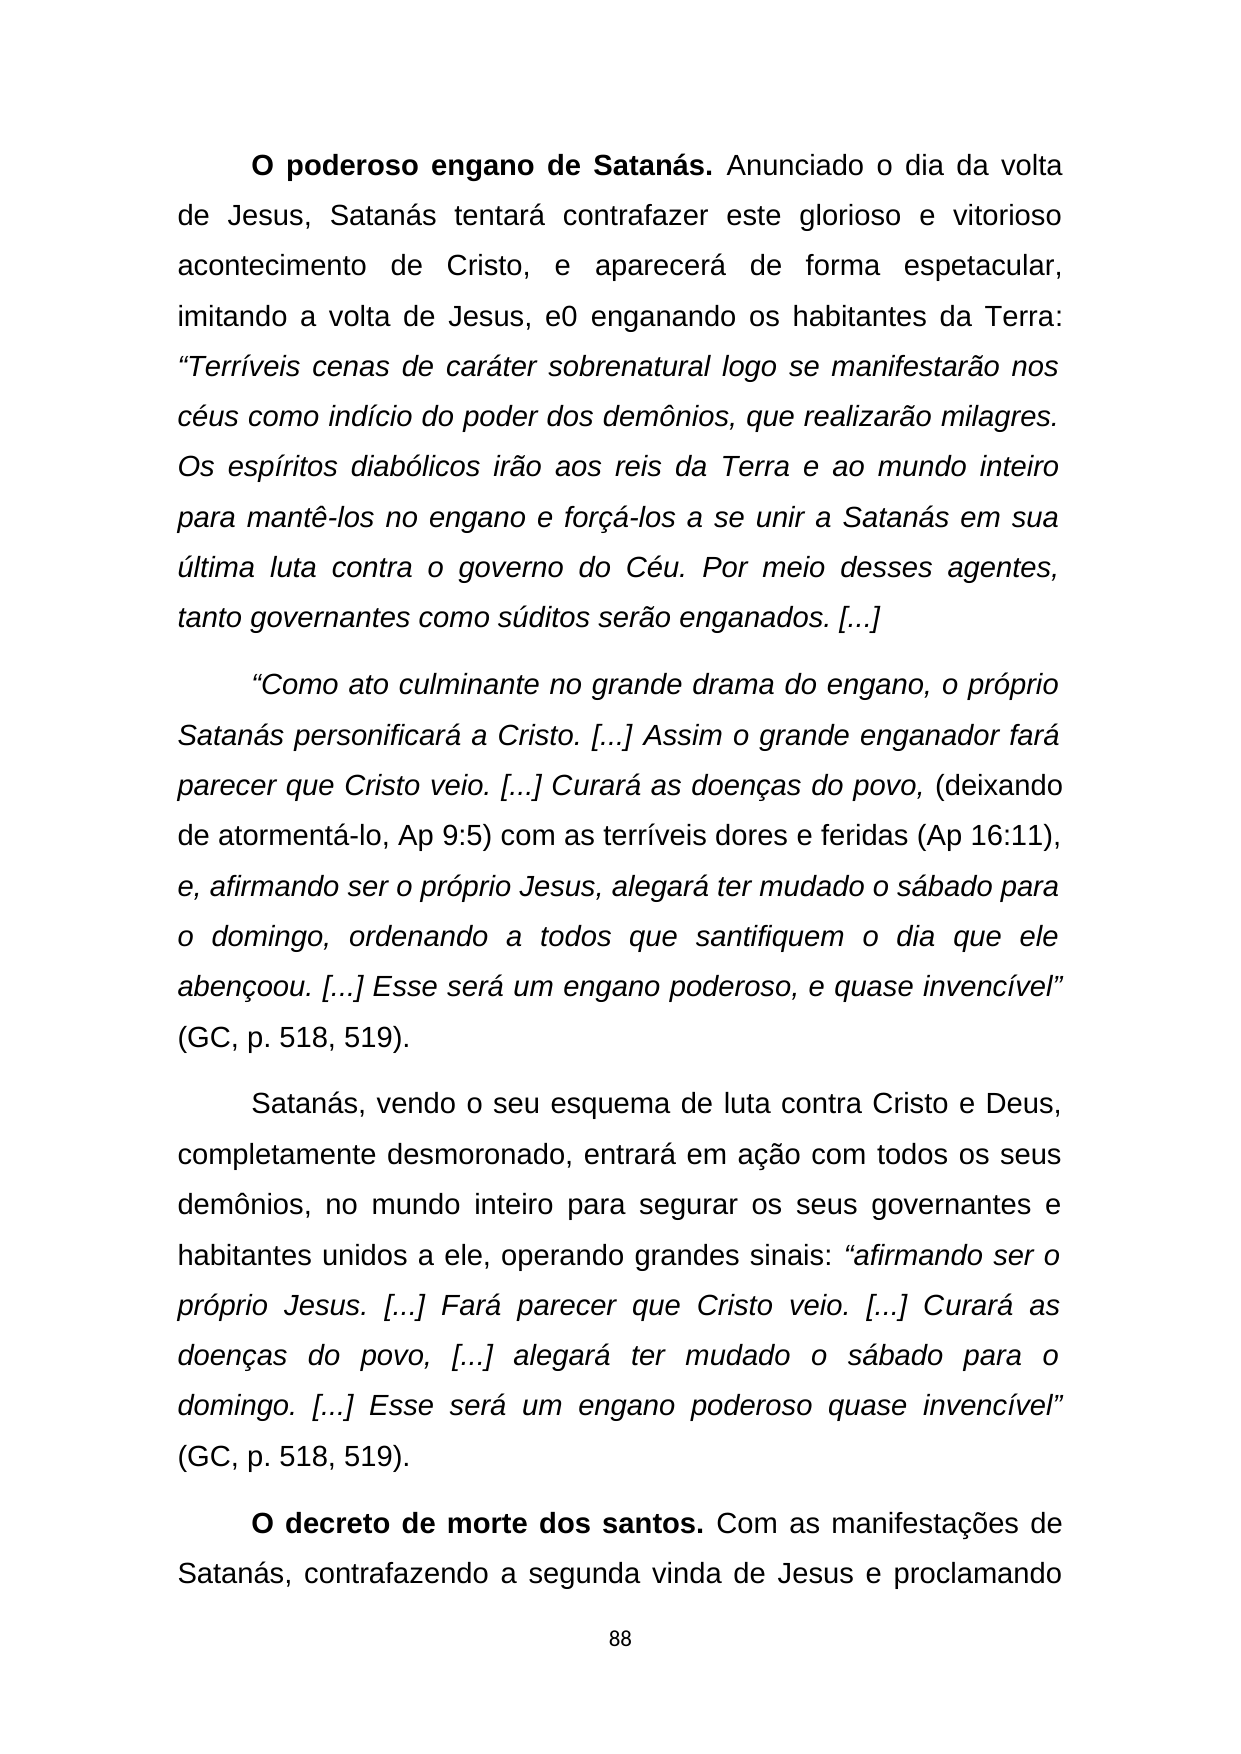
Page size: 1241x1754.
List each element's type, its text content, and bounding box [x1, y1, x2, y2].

text Satanás, vendo o seu esquema de luta contra Cristo e Deus, completamente desmoronado, entrará em ação com todos os seus demônios, no mundo inteiro para segurar os seus governantes e habitantes unidos a ele, operando grandes sinais: “afirmando ser o próprio Jesus. [...] Fará parecer que Cristo veio. [...] Curará as doenças do povo, [...] alegará ter mudado o sábado para o domingo. [...] Esse será um engano poderoso quase invencível” (GC, p. 518, 519). [177, 1087, 1063, 1472]
text “Como ato culminante no grande drama do engano, o próprio Satanás personificará a Cristo. [...] Assim o grande enganador fará parecer que Cristo veio. [...] Curará as doenças do povo, (deixando de atormentá-lo, Ap 9:5) com as terríveis dores e feridas (Ap 16:11), e, afirmando ser o próprio Jesus, alegará ter mudado o sábado para o domingo, ordenando a todos que santifiquem o dia que ele abençoou. [...] Esse será um engano poderoso, e quase invencível” (GC, p. 518, 519). [177, 667, 1063, 1053]
text O poderoso engano de Satanás. Anunciado o dia da volta de Jesus, Satanás tentará contrafazer este glorioso e vitorioso acontecimento de Cristo, e aparecerá de forma espetacular, imitando a volta de Jesus, e0 enganando os habitantes da Terra: “Terríveis cenas de caráter sobrenatural logo se manifestarão nos céus como indício do poder dos demônios, que realizarão milagres. Os espíritos diabólicos irão aos reis da Terra e ao mundo inteiro para mantê-los no engano e forçá-los a se unir a Satanás em sua última luta contra o governo do Céu. Por meio desses agentes, tanto governantes como súditos serão enganados. [...] [177, 148, 1063, 634]
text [177, 1506, 1063, 1589]
